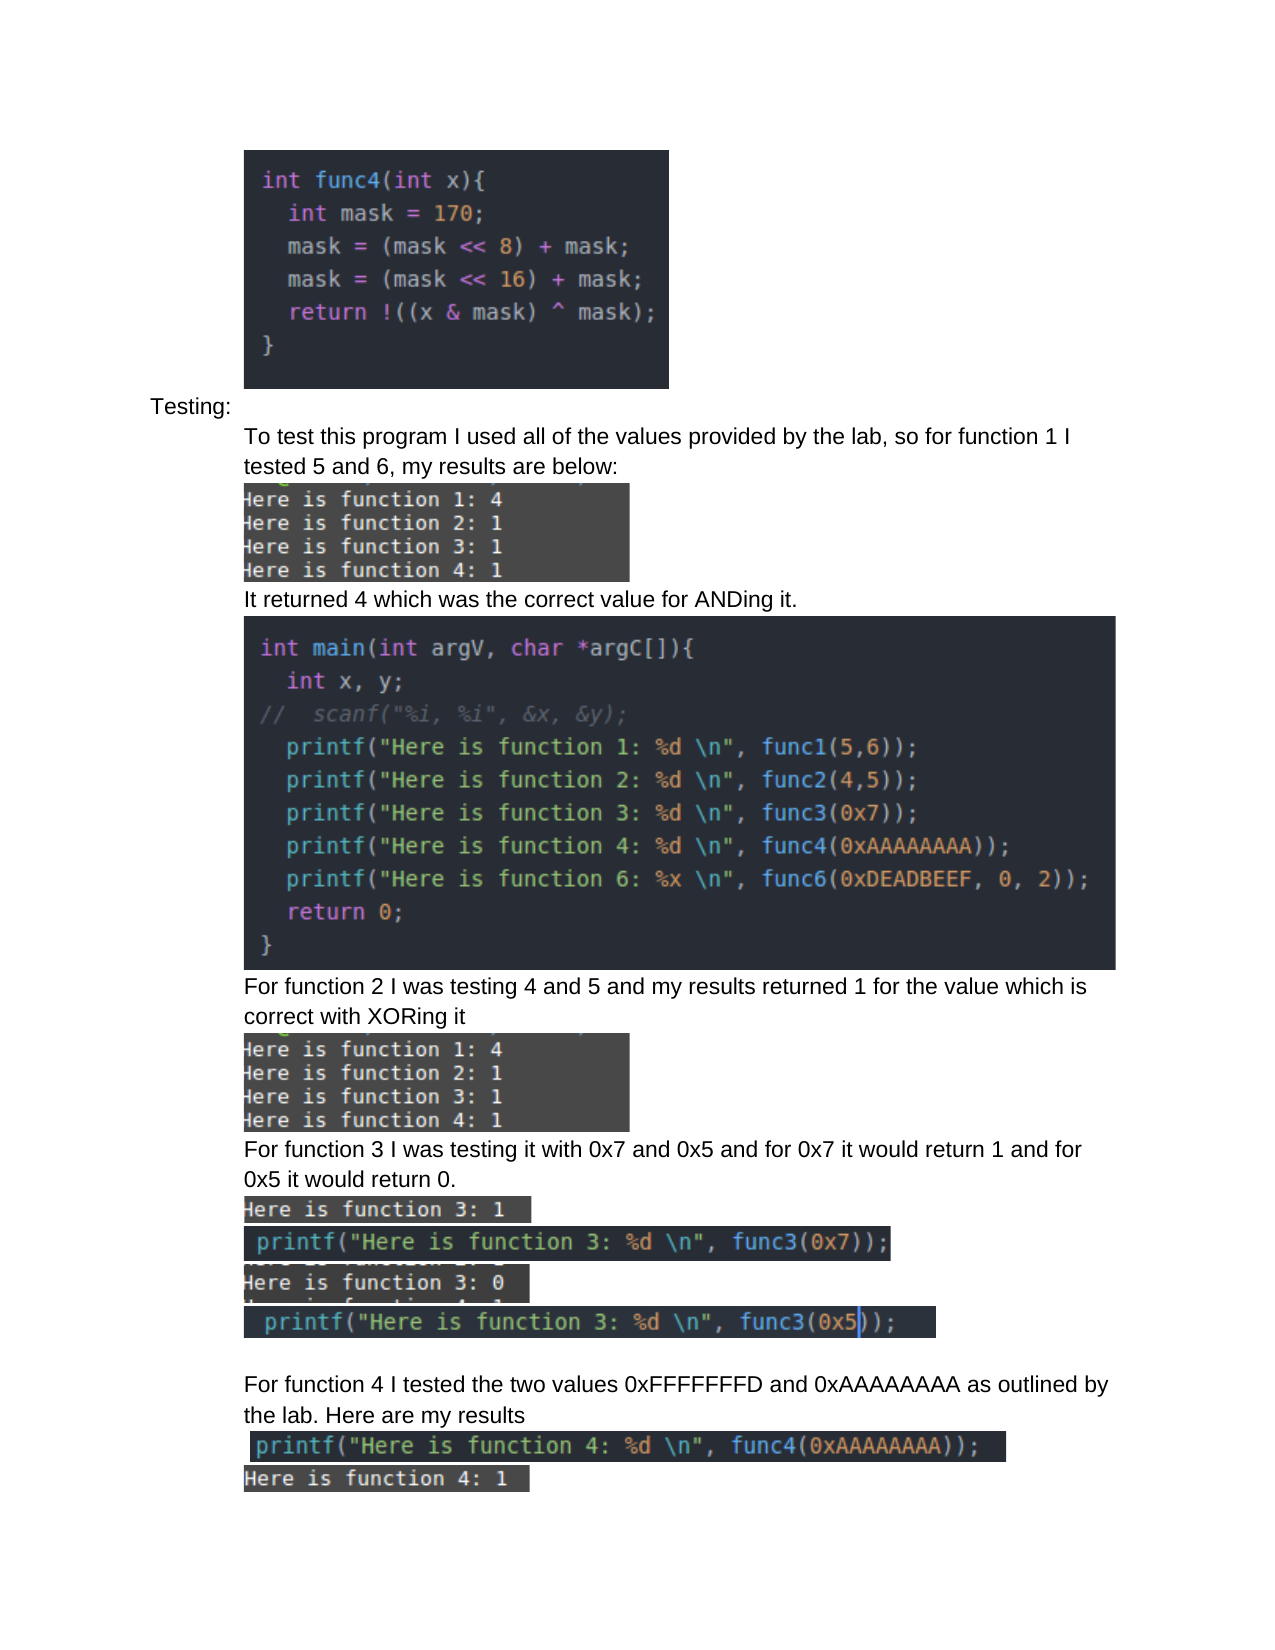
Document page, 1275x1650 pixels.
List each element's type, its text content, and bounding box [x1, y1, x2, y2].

picture [250, 1431, 1007, 1462]
text It returned 4 which was the correct value for ANDing it. [244, 586, 1125, 612]
text For function 2 I was testing 4 and 5 and my results returned 1 for the value which is correct with XORing it [244, 973, 1125, 1029]
picture [243, 150, 669, 389]
picture [243, 1264, 530, 1303]
text Testing: [150, 393, 1125, 419]
text To test this program I used all of the values provided by the lab, so for function 1 I tested 5 and 6, my results are below: [244, 423, 1125, 480]
picture [243, 1033, 630, 1132]
picture [243, 1226, 891, 1261]
text For function 4 I tested the two values 0xFFFFFFFD and 0xAAAAAAAA as outlined by the lab. Here are my results [244, 1371, 1125, 1428]
picture [243, 483, 630, 582]
picture [243, 1465, 530, 1492]
picture [243, 1306, 936, 1338]
text For function 3 I was testing it with 0x7 and 0x5 and for 0x7 it would return 1 and for 0x5 it would return 0. [244, 1136, 1125, 1192]
picture [243, 1196, 532, 1223]
picture [243, 616, 1116, 970]
